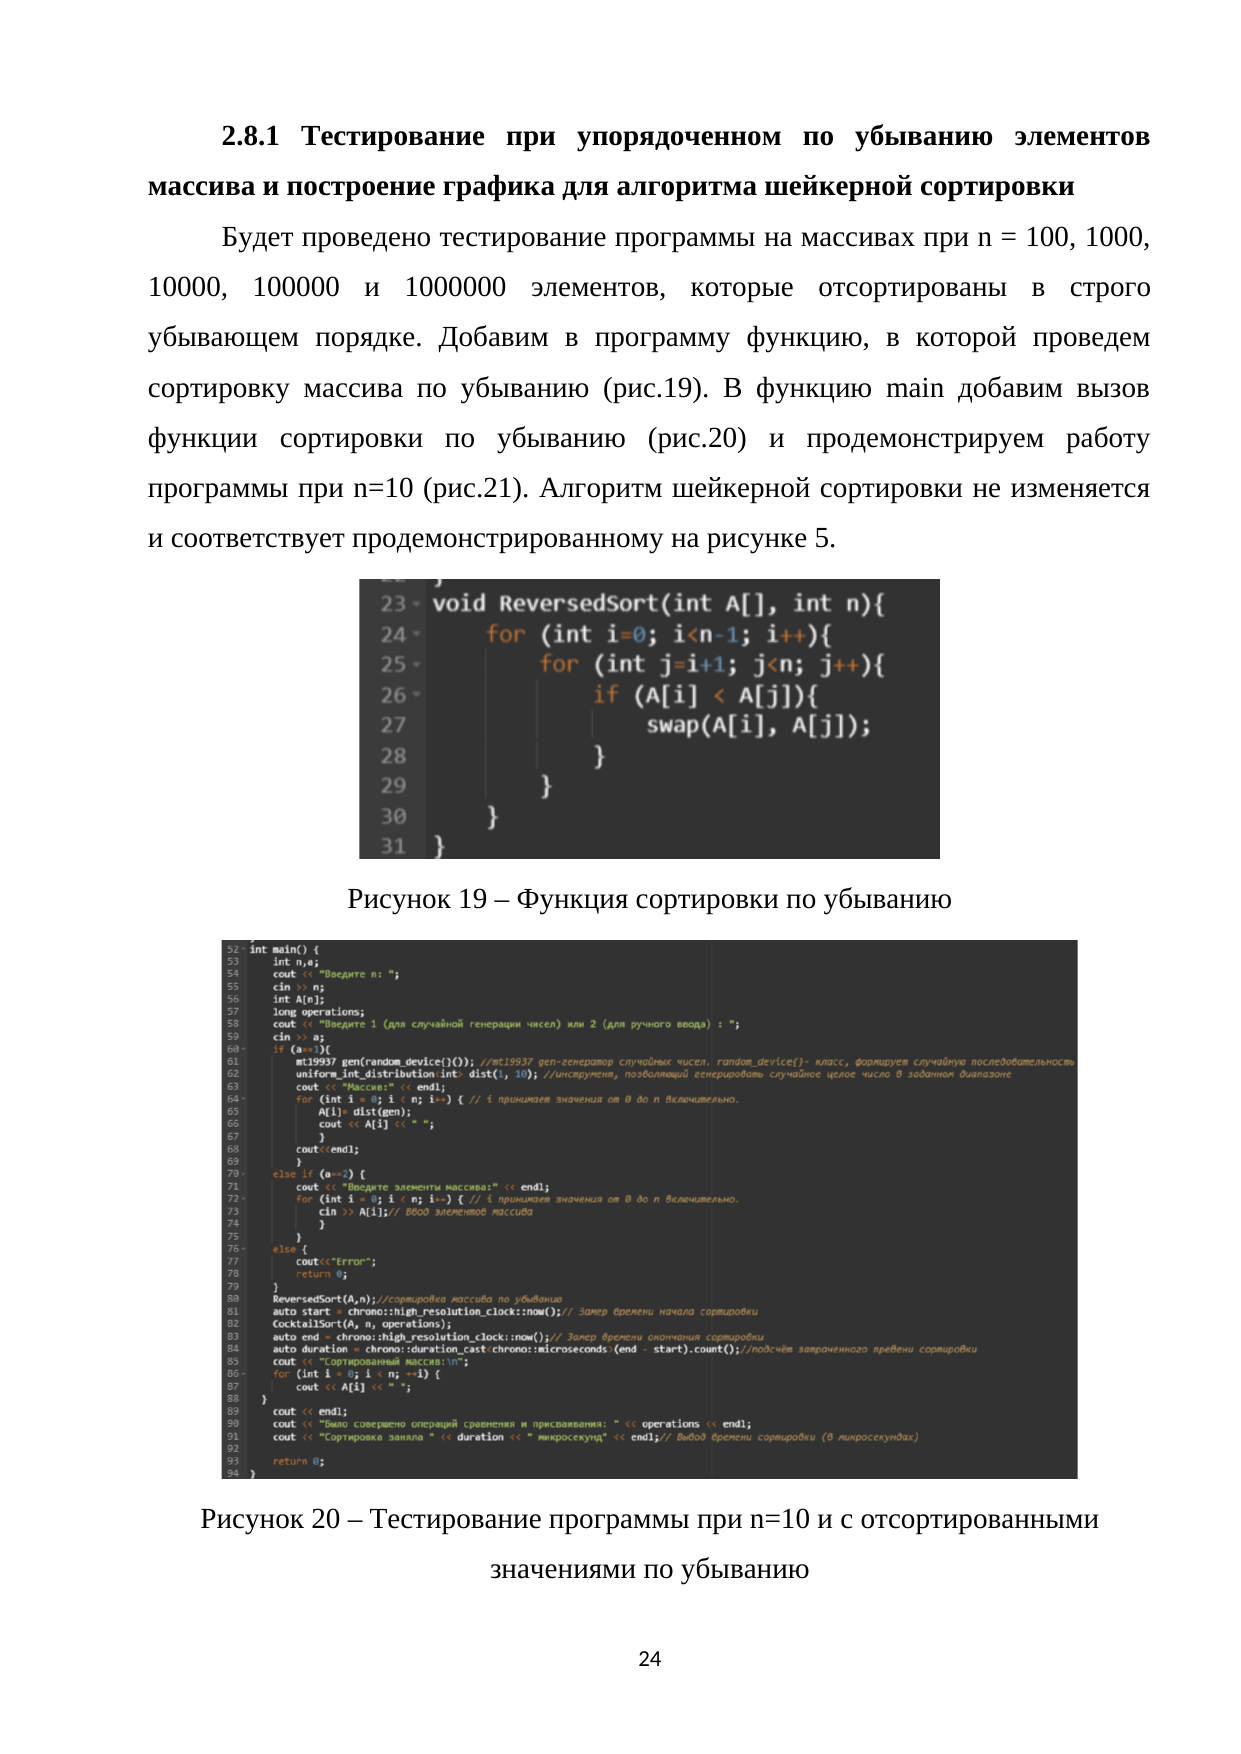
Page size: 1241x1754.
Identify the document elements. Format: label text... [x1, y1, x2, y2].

text Рисунок 19 – Функция сортировки по убыванию [148, 881, 1152, 915]
text Будет проведено тестирование программы на массивах при n = 100, 1000, 10000, 100000 и 1000000 элементов, которые отсортированы в строго убывающем порядке. Добавим в программу функцию, в которой проведем сортировку массива по убыванию (рис.19). В функцию main добавим вызов функции сортировки по убыванию (рис.20) и продемонстрируем работу программы при n=10 (рис.21). Алгоритм шейкерной сортировки не изменяется и соответствует продемонстрированному на рисунке 5. [148, 219, 1152, 554]
picture [359, 579, 940, 859]
picture [221, 940, 1078, 1479]
text Рисунок 20 – Тестирование программы при n=10 и с отсортированными значениями по убыванию [148, 1501, 1152, 1585]
subtitle 2.8.1 Тестирование при упорядоченном по убыванию элементов массива и построение графика для алгоритма шейкерной сортировки [148, 118, 1152, 202]
